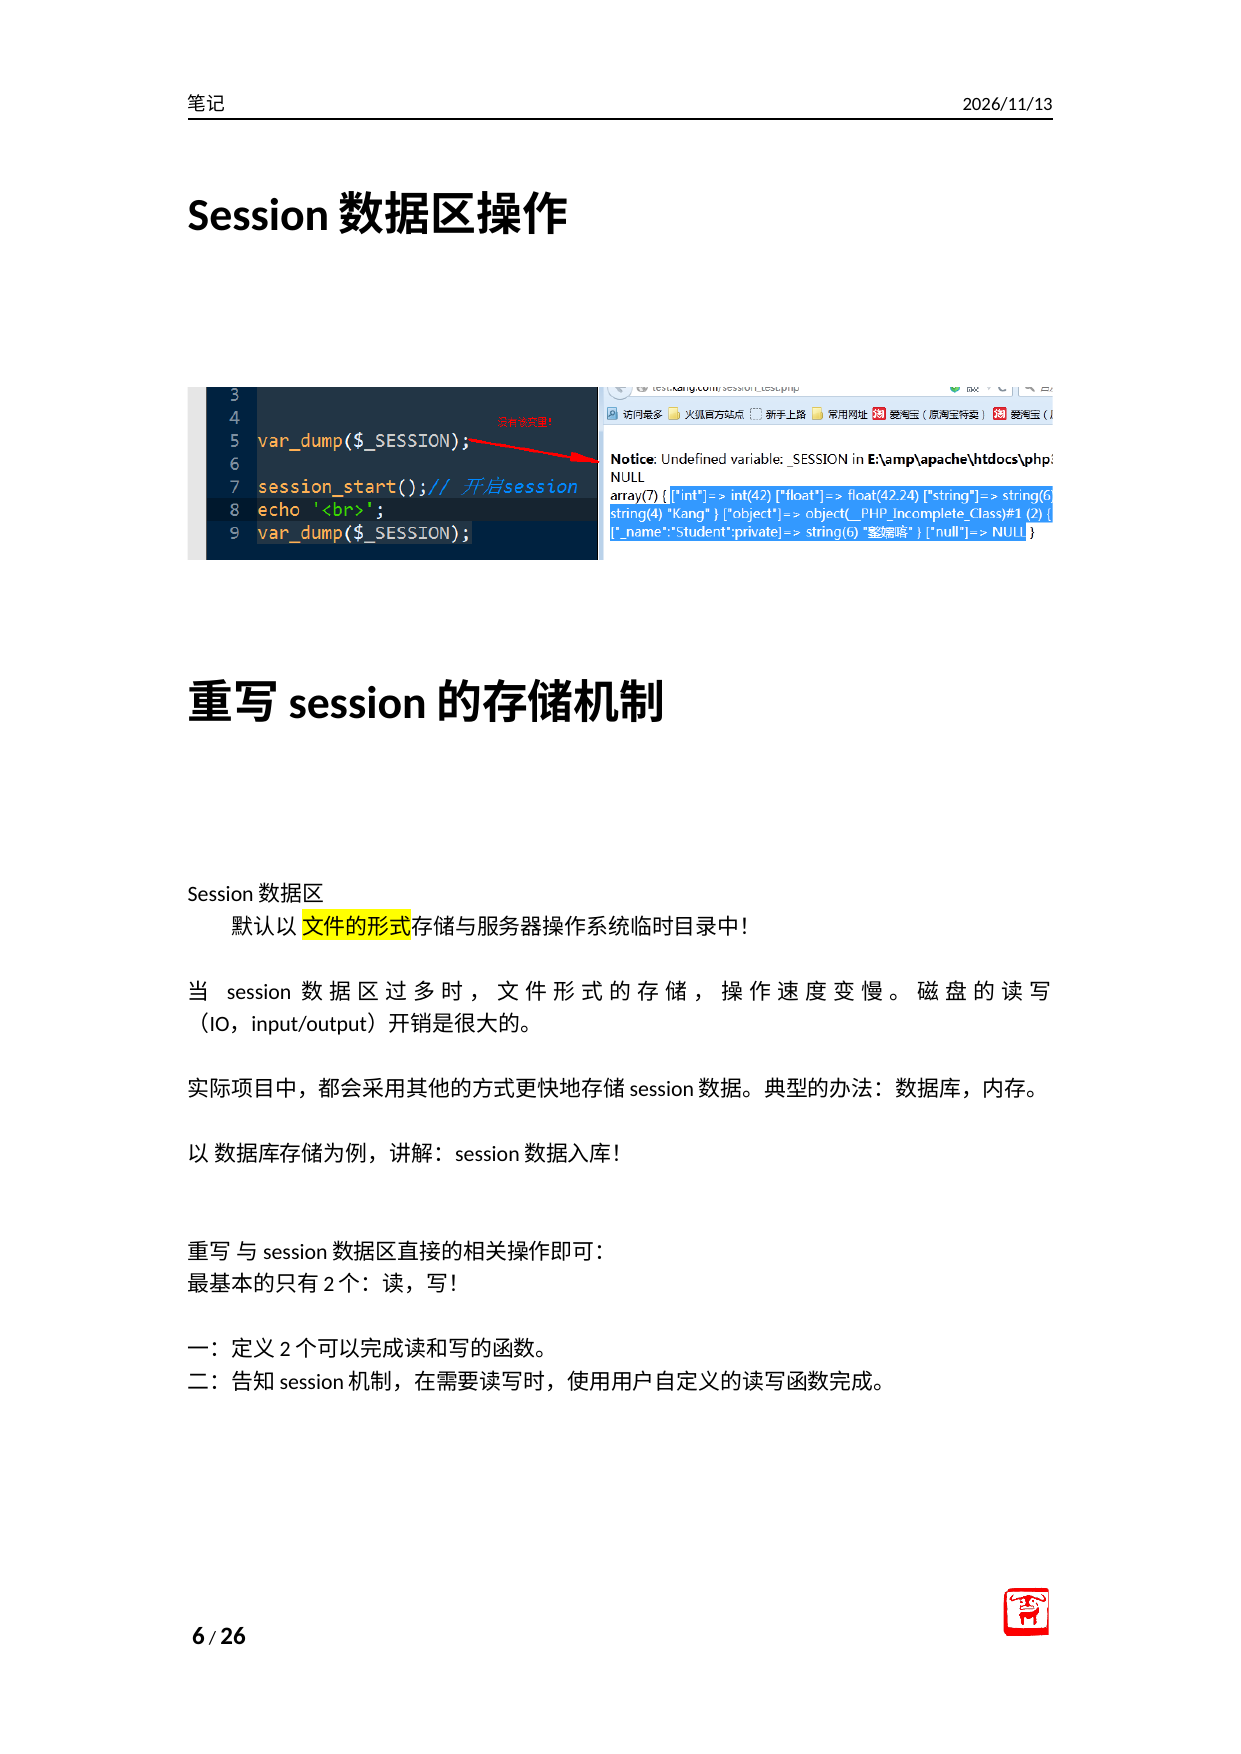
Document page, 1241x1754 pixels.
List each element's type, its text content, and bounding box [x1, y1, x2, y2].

picture [187, 387, 1053, 560]
text 以 数据库存储为例，讲解：session数据入库！ [187, 1136, 1053, 1168]
subtitle Session数据区操作 [187, 162, 1053, 259]
text 默认以 文件的形式存储与服务器操作系统临时目录中！ [187, 908, 1053, 941]
text Session数据区 [187, 876, 1053, 908]
text 重写 与 session数据区直接的相关操作即可： [187, 1233, 1053, 1266]
text 二：告知session机制，在需要读写时，使用用户自定义的读写函数完成。 [187, 1363, 1053, 1396]
picture [1001, 1586, 1048, 1633]
text 最基本的只有2个：读，写！ [187, 1266, 1053, 1298]
subtitle 重写session的存储机制 [187, 650, 1053, 748]
text 实际项目中，都会采用其他的方式更快地存储session数据。典型的办法：数据库，内存。 [187, 1071, 1053, 1103]
text 一：定义2个可以完成读和写的函数。 [187, 1331, 1053, 1363]
text 当 session数据区过多时，文件形式的存储，操作速度变慢。磁盘的读写（IO，input/output）开销是很大的。 [187, 973, 1053, 1038]
